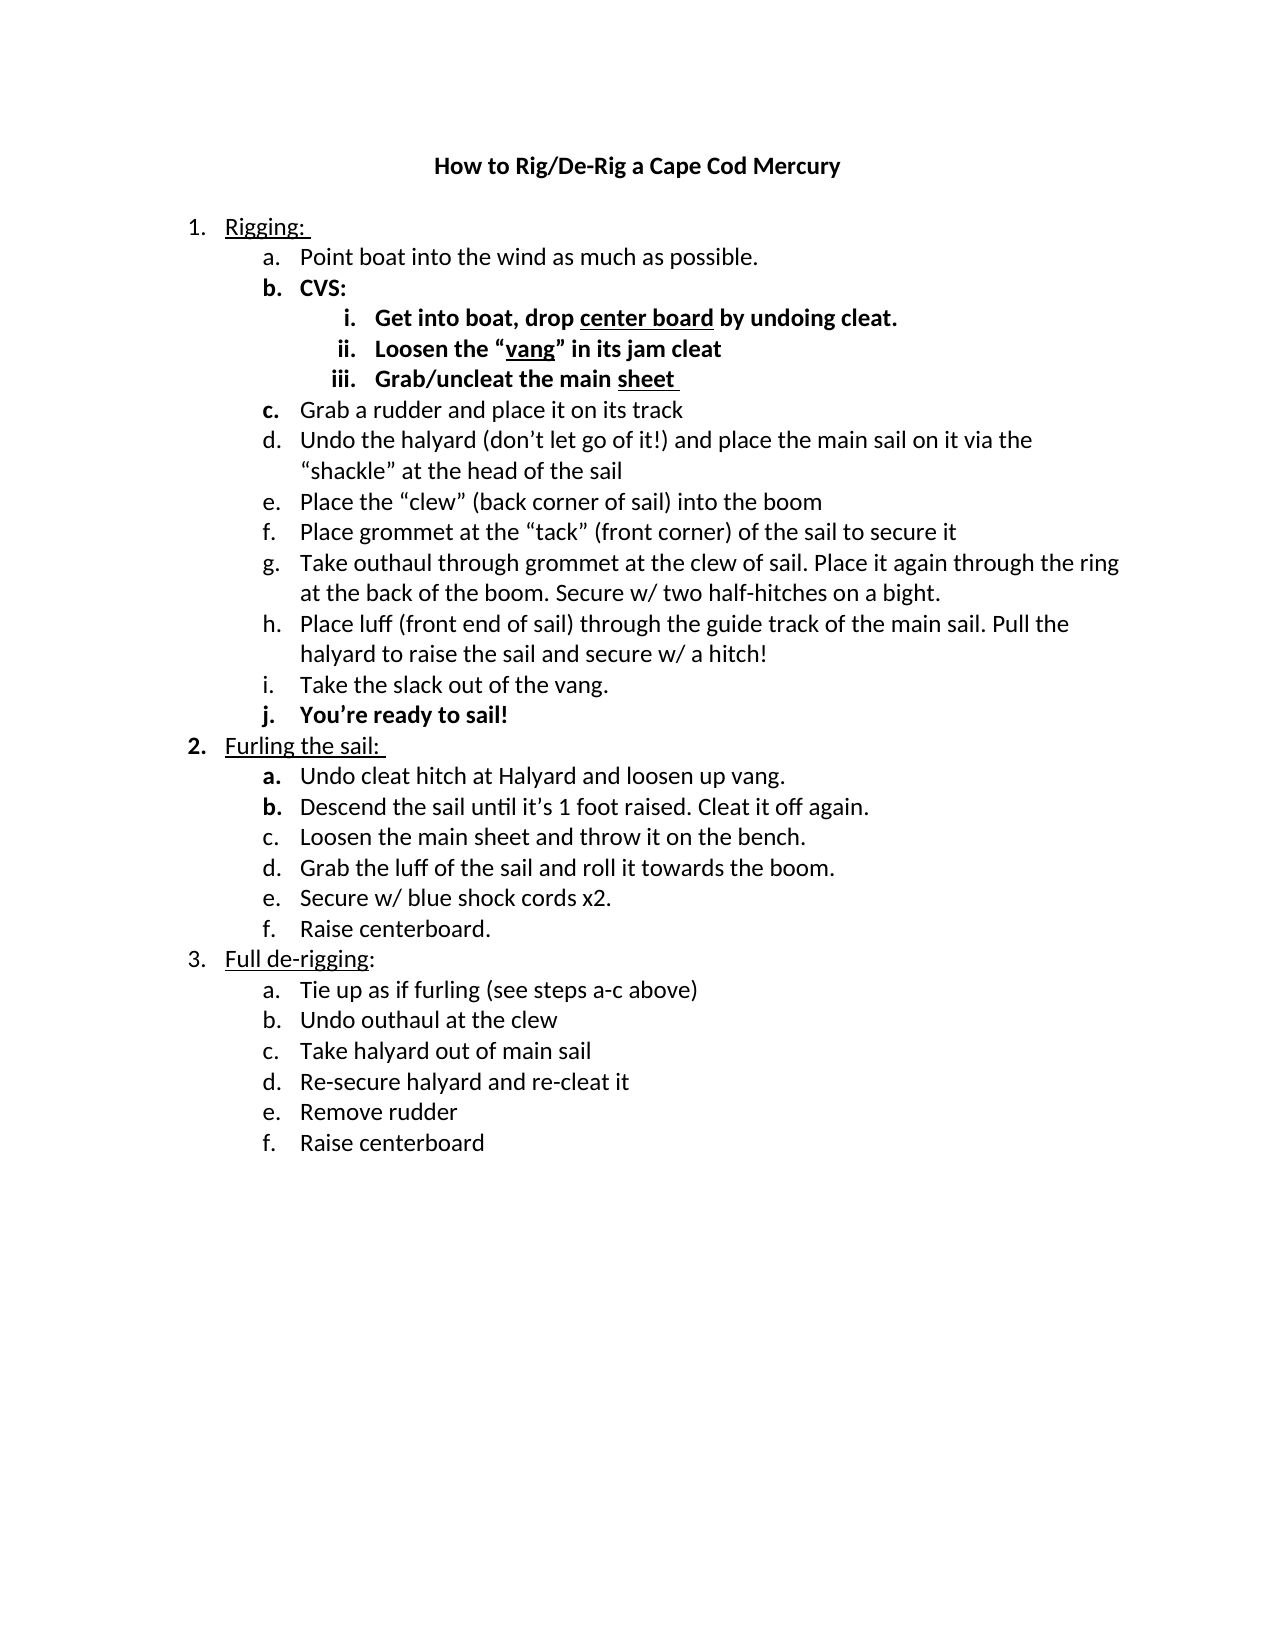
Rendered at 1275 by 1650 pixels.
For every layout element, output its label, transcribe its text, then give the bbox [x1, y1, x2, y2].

list You’re ready to sail! [262, 699, 1125, 730]
list Undo cleat hitch at Halyard and loosen up vang. [262, 760, 1125, 791]
list Take halyard out of main sail [262, 1035, 1125, 1066]
list Loosen the “vang” in its jam cleat [356, 333, 1125, 364]
list Raise centerboard. [262, 913, 1125, 943]
list Re-secure halyard and re-cleat it [262, 1066, 1125, 1096]
list Raise centerboard [262, 1127, 1125, 1157]
list Point boat into the wind as much as possible. [262, 242, 1125, 272]
list Undo the halyard (don’t let go of it!) and place the main sail on it via the “shackle” at the head of the sail [262, 425, 1125, 486]
list CVS: [262, 272, 1125, 303]
list Place grommet at the “tack” (front corner) of the sail to secure it [262, 516, 1125, 547]
list Rigging: [187, 211, 1125, 242]
text How to Rig/De-Rig a Cape Cod Mercury [150, 150, 1125, 181]
list Place luff (front end of sail) through the guide track of the main sail. Pull the halyard to raise the sail and secure w/ a hitch! [262, 608, 1125, 669]
list Grab/uncleat the main sheet [356, 364, 1125, 394]
list Full de-rigging: [187, 943, 1125, 974]
list Place the “clew” (back corner of sail) into the boom [262, 486, 1125, 516]
list Secure w/ blue shock cords x2. [262, 882, 1125, 913]
list Tie up as if furling (see steps a-c above) [262, 974, 1125, 1004]
list Grab the luff of the sail and roll it towards the boom. [262, 852, 1125, 882]
list Take the slack out of the vang. [262, 669, 1125, 699]
list Take outhaul through grommet at the clew of sail. Place it again through the ring at the back of the boom. Secure w/ two half-hitches on a bight. [262, 547, 1125, 608]
list Get into boat, drop center board by undoing cleat. [356, 303, 1125, 333]
list Descend the sail until it’s 1 foot raised. Cleat it off again. [262, 791, 1125, 821]
list Undo outhaul at the clew [262, 1004, 1125, 1035]
list Grab a rudder and place it on its track [262, 394, 1125, 425]
list Remove rudder [262, 1096, 1125, 1127]
list Loosen the main sheet and throw it on the bench. [262, 821, 1125, 852]
list Furling the sail: [187, 730, 1125, 760]
